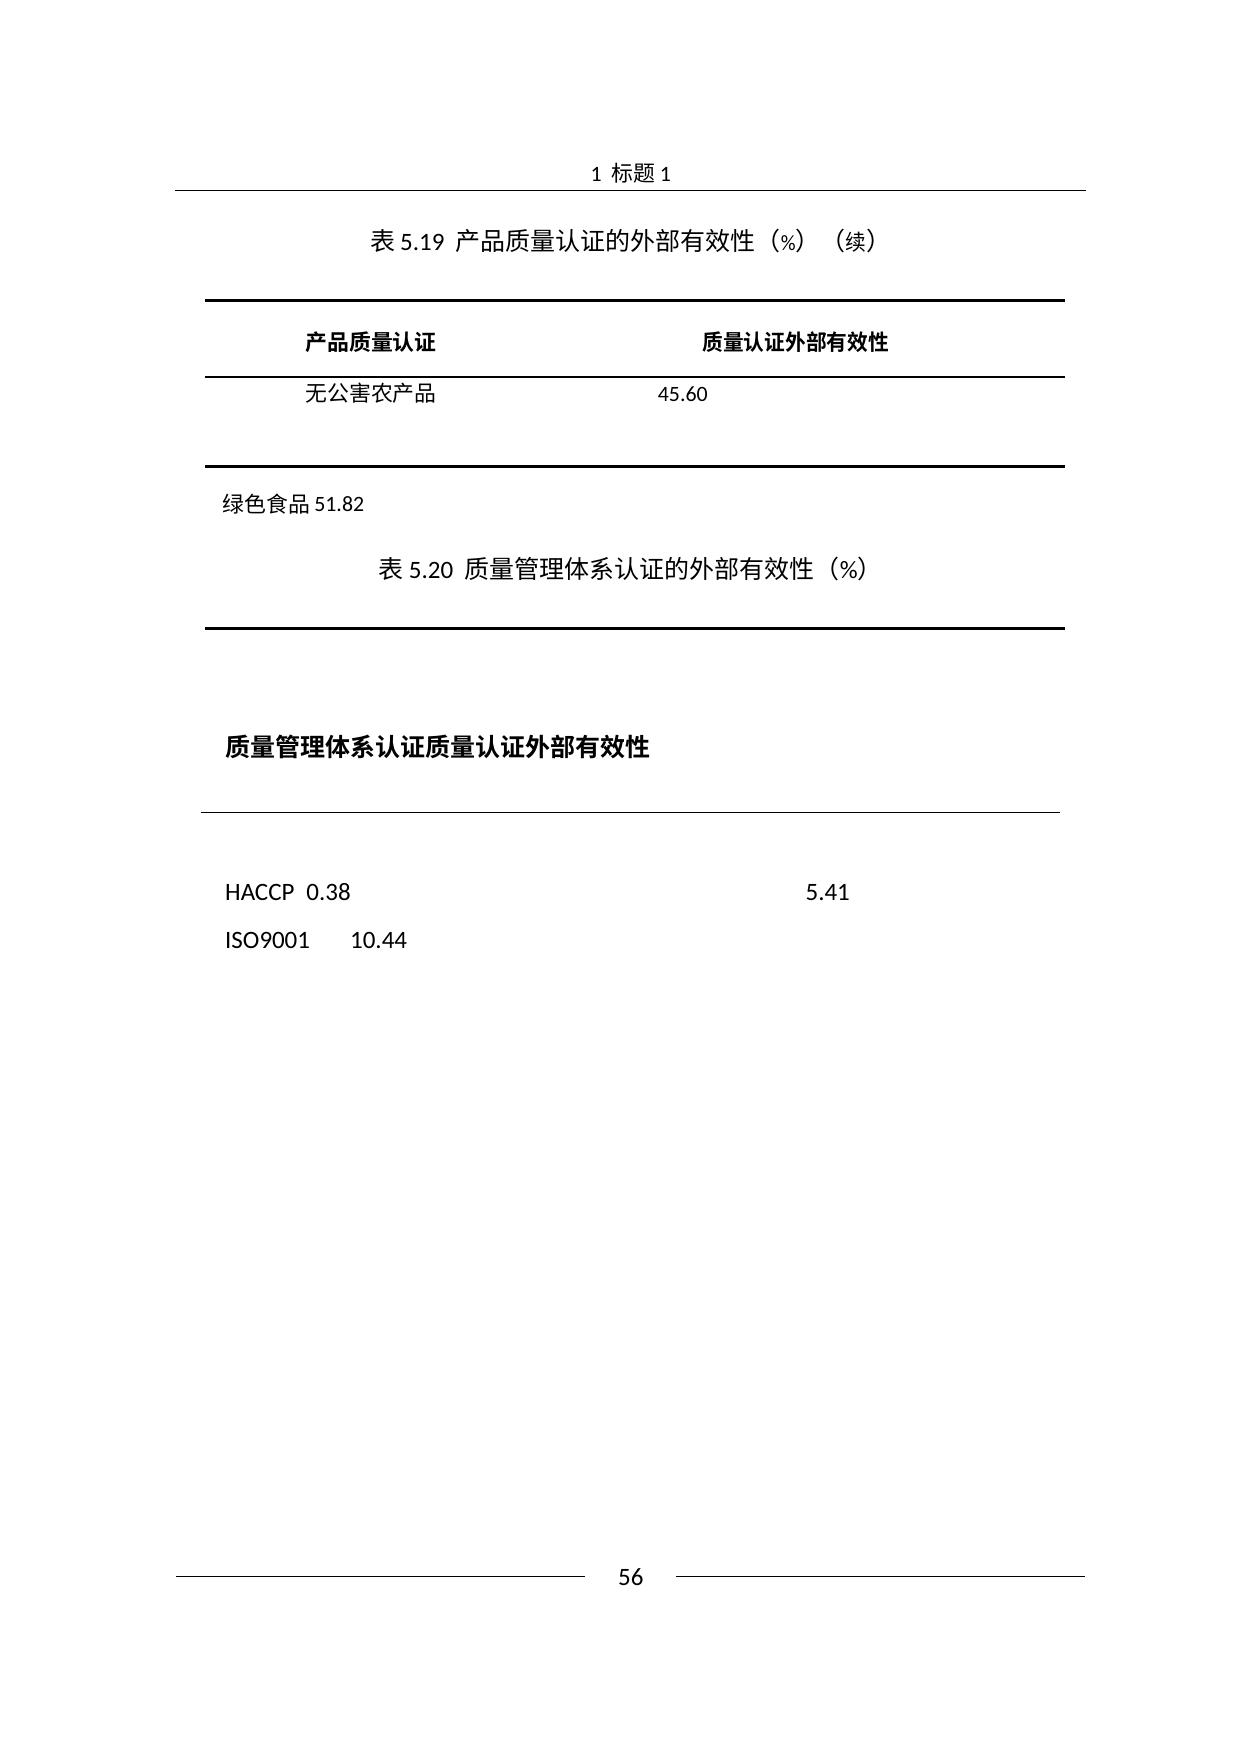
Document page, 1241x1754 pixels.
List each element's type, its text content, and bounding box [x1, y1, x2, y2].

text ISO9001 10.44 [175, 906, 692, 955]
text HACCP 0.38 [175, 858, 692, 906]
text 5.41 [755, 858, 1086, 906]
text 质量管理体系认证质量认证外部有效性 [175, 716, 1086, 764]
text 绿色食品51.82 [175, 428, 1086, 519]
text 表5.19 产品质量认证的外部有效性（%）（续） [175, 224, 1086, 258]
text 表5.20 质量管理体系认证的外部有效性（%） [175, 551, 1086, 586]
text 产品质量认证 质量认证外部有效性 无公害农产品 45.60 [305, 302, 900, 408]
